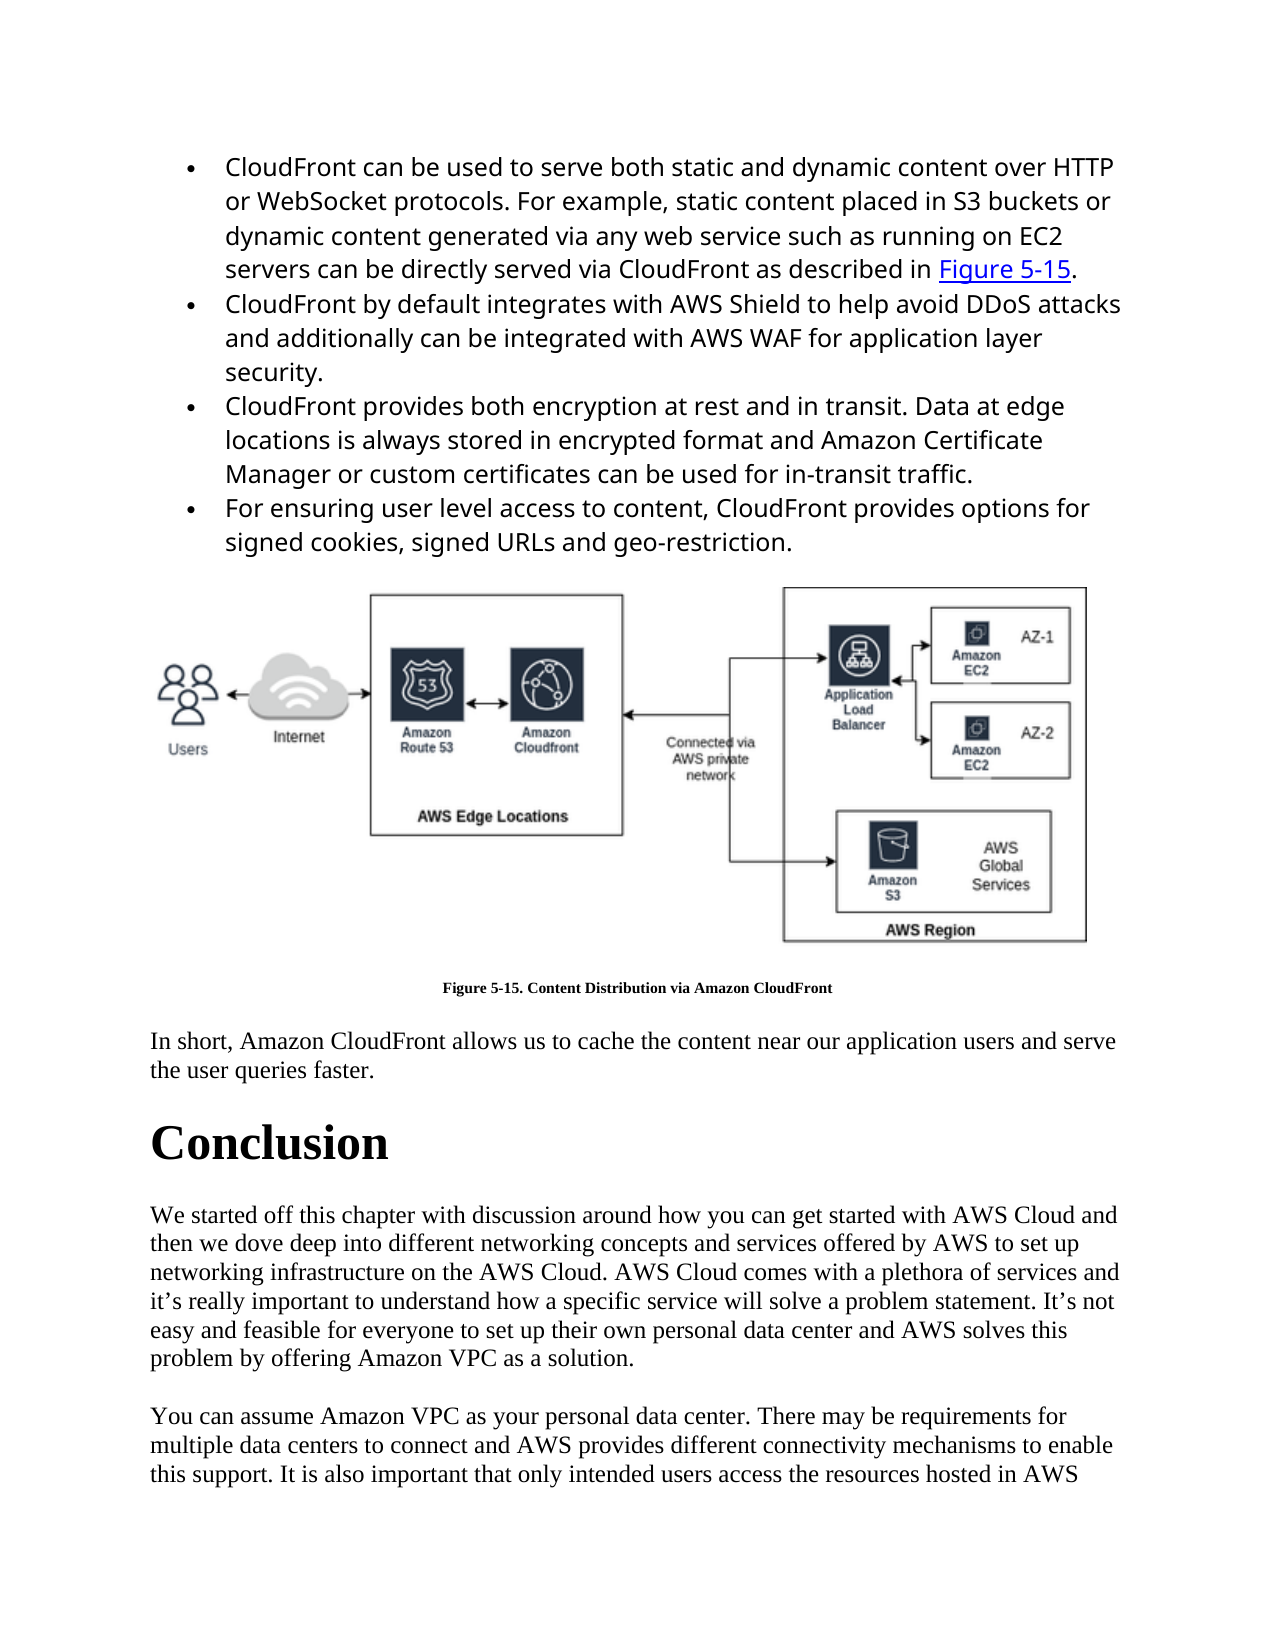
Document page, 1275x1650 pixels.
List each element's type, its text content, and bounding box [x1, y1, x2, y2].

list CloudFront by default integrates with AWS Shield to help avoid DDoS attacks and additionally can be integrated with AWS WAF for application layer security. [187, 286, 1125, 388]
text Figure 5-15. Content Distribution via Amazon CloudFront [150, 979, 1125, 997]
list CloudFront provides both encryption at rest and in transit. Data at edge locations is always stored in encrypted format and Amazon Certificate Manager or custom certificates can be used for in-transit traffic. [187, 388, 1125, 491]
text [150, 1401, 1125, 1488]
text Conclusion [150, 1113, 1125, 1171]
text We started off this chapter with discussion around how you can get started with AWS Cloud and then we dove deep into different networking concepts and services offered by AWS to set up networking infrastructure on the AWS Cloud. AWS Cloud comes with a plethora of services and it’s really important to understand how a specific service will solve a problem statement. It’s not easy and feasible for everyone to set up their own personal data center and AWS solves this problem by offering Amazon VPC as a solution. [150, 1200, 1125, 1372]
list CloudFront can be used to serve both static and dynamic content over HTTP or WebSocket protocols. For example, static content placed in S3 buckets or dynamic content generated via any web service such as running on EC2 servers can be directly served via CloudFront as described in Figure 5-15. [187, 150, 1125, 286]
picture [150, 587, 1087, 951]
text In short, Amazon CloudFront allows us to cache the content near our application users and serve the user queries faster. [150, 1026, 1125, 1084]
list For ensuring user level access to content, CloudFront provides options for signed cookies, signed URLs and geo-restriction. [187, 491, 1125, 559]
